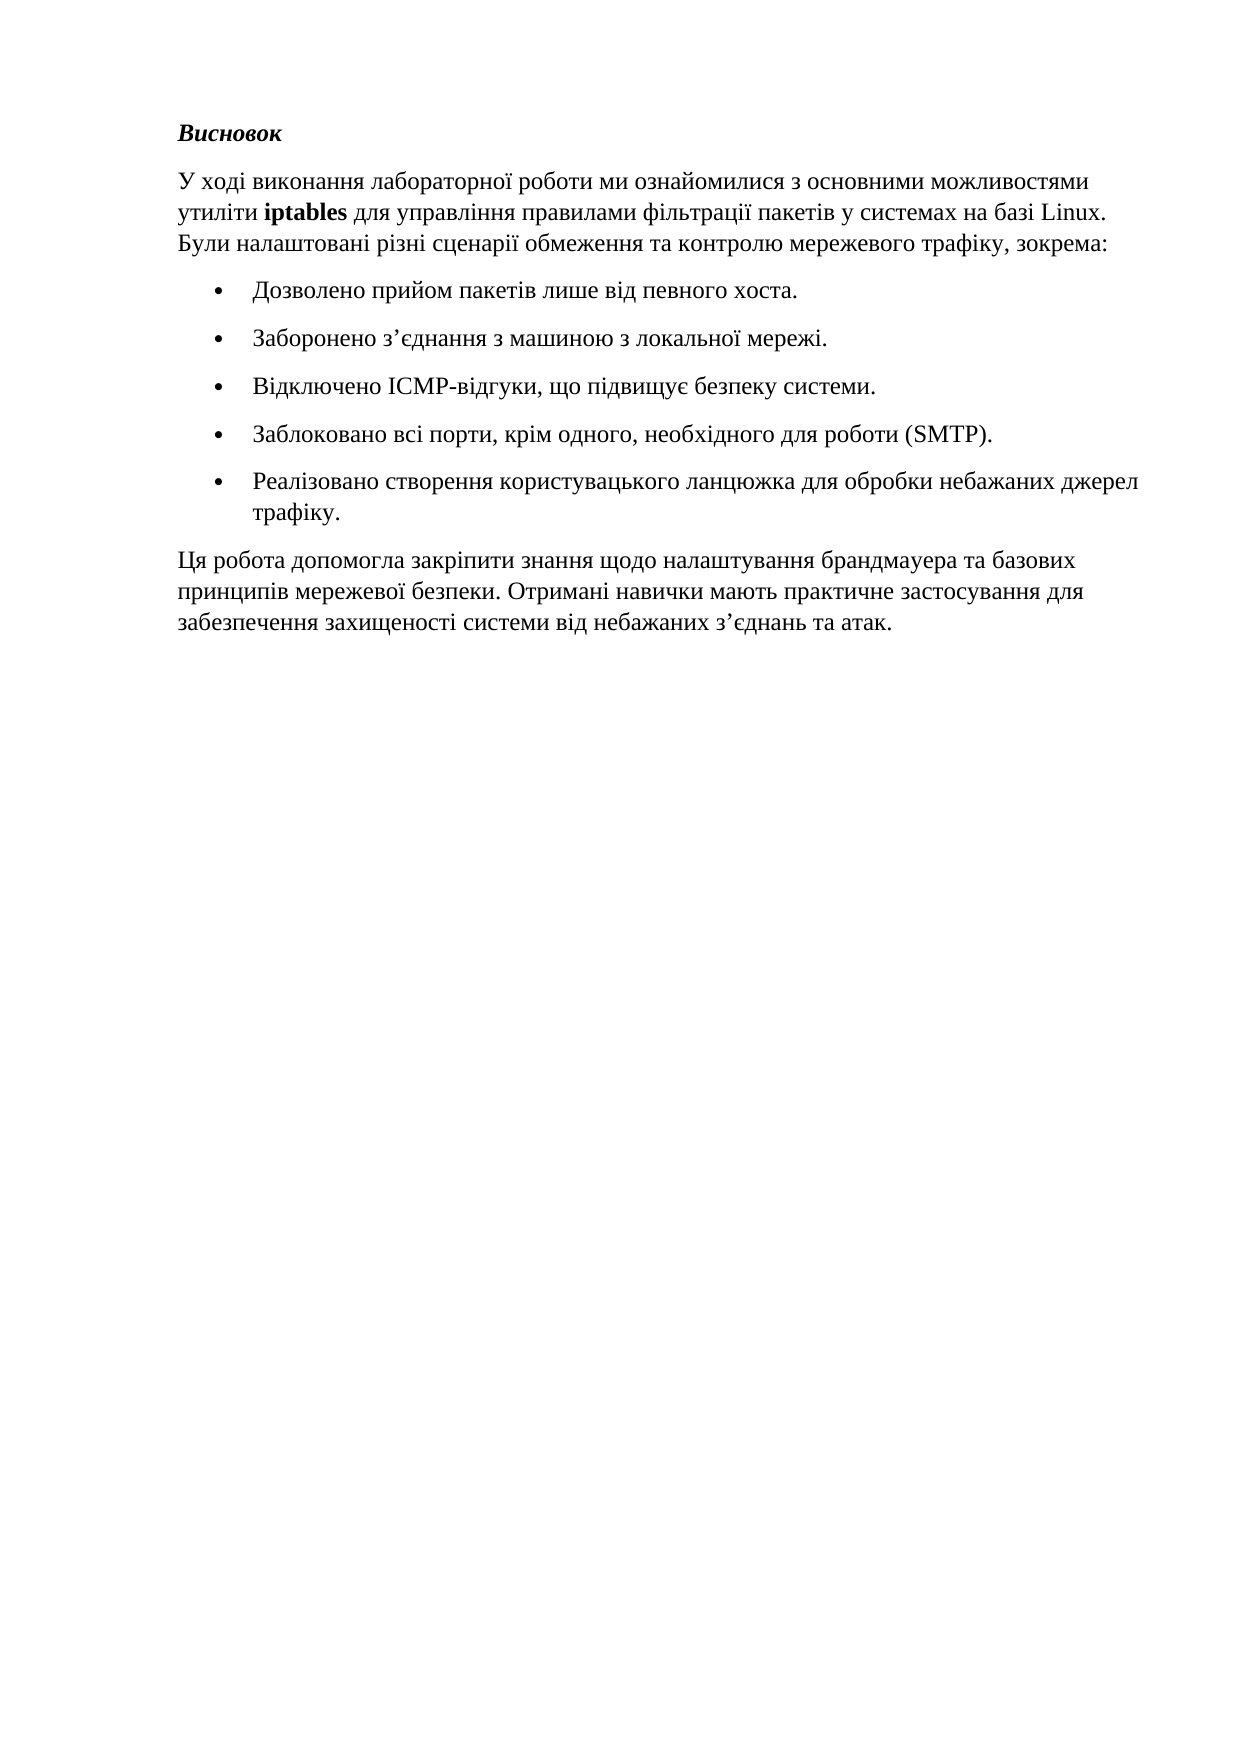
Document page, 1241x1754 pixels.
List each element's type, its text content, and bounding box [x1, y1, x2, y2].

text У ході виконання лабораторної роботи ми ознайомилися з основними можливостями утиліти iptables для управління правилами фільтрації пакетів у системах на базі Linux. Були налаштовані різні сценарії обмеження та контролю мережевого трафіку, зокрема: [177, 166, 1152, 257]
list Заборонено з’єднання з машиною з локальної мережі. [215, 323, 1152, 352]
list Заблоковано всі порти, крім одного, необхідного для роботи (SMTP). [215, 419, 1152, 447]
text Ця робота допомогла закріпити знання щодо налаштування брандмауера та базових принципів мережевої безпеки. Отримані навички мають практичне застосування для забезпечення захищеності системи від небажаних з’єднань та атак. [177, 545, 1152, 636]
list Реалізовано створення користувацького ланцюжка для обробки небажаних джерел трафіку. [215, 466, 1152, 526]
text Висновок [177, 118, 1152, 147]
list Відключено ICMP-відгуки, що підвищує безпеку системи. [215, 371, 1152, 400]
list Дозволено прийом пакетів лише від певного хоста. [215, 276, 1152, 304]
